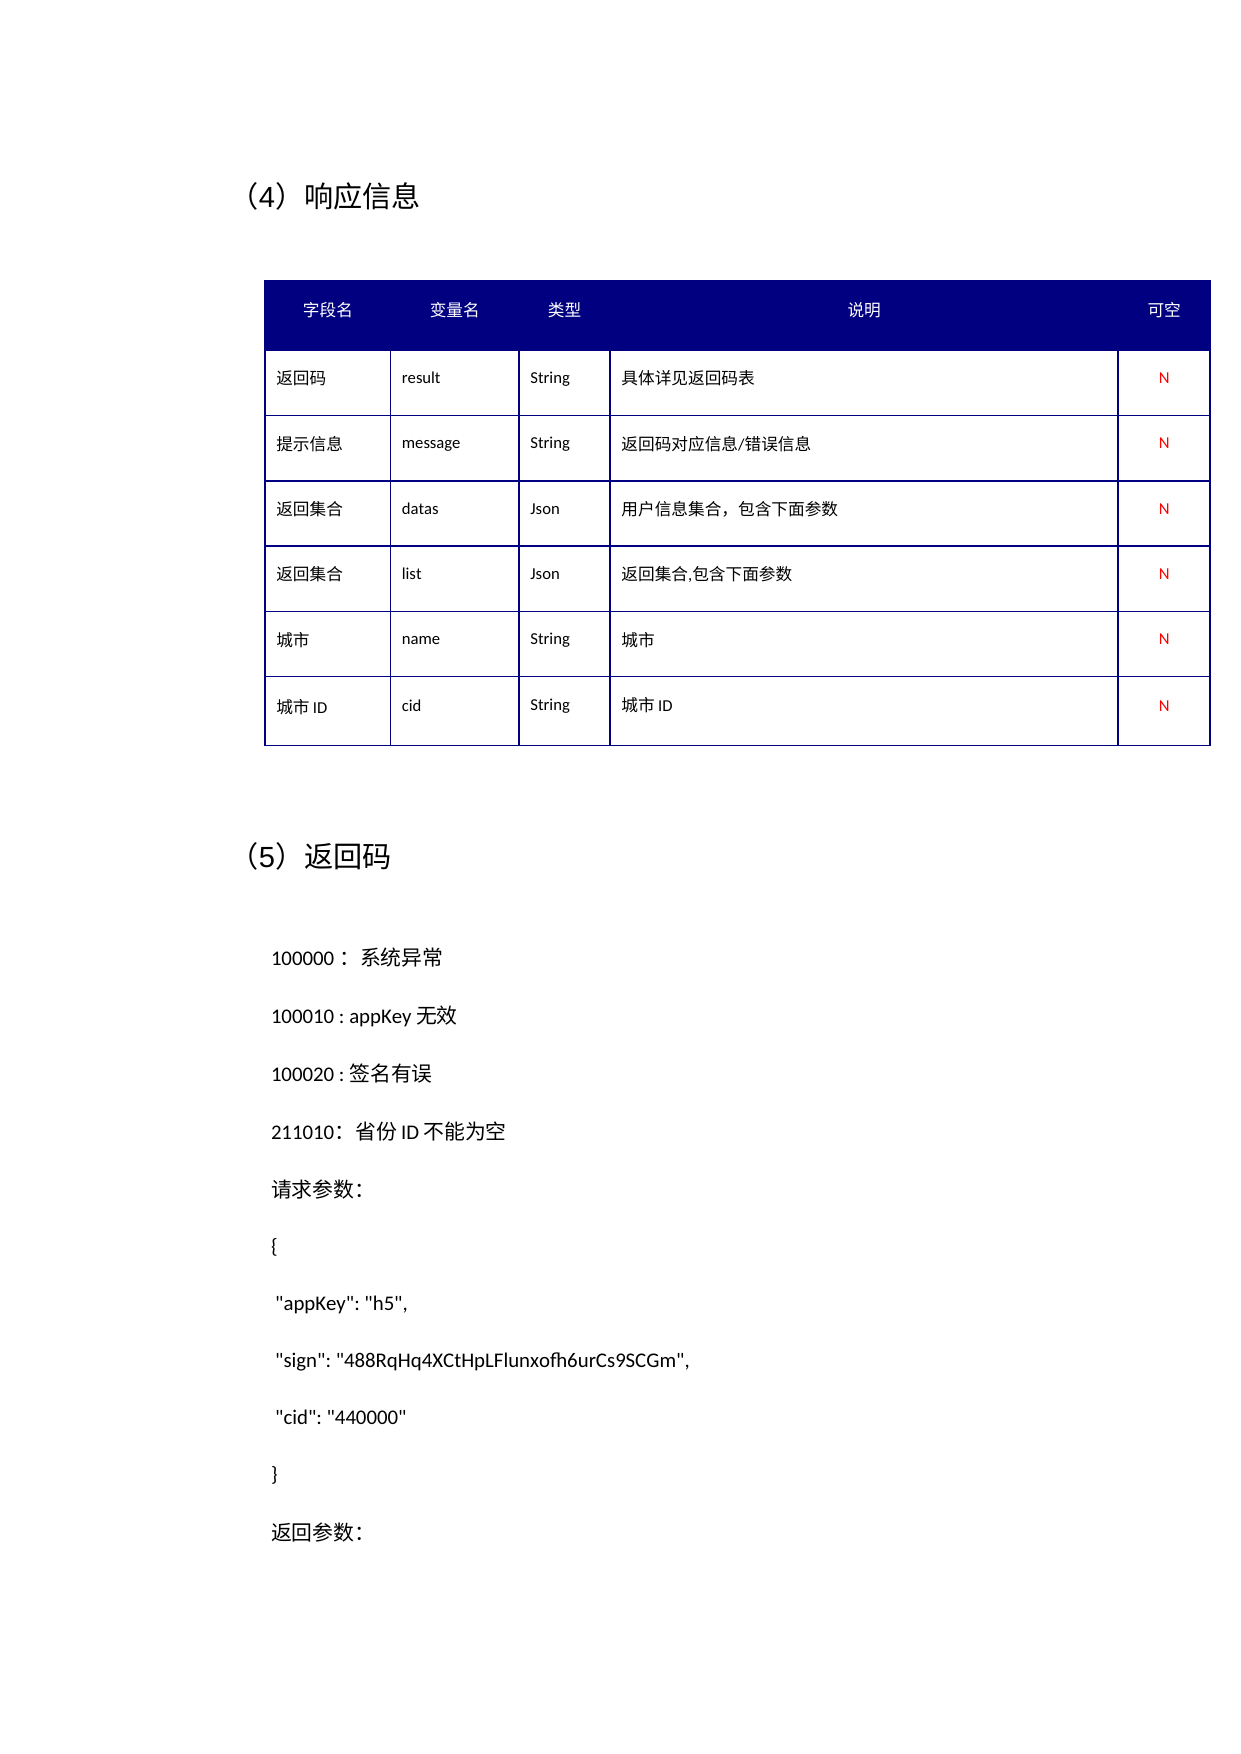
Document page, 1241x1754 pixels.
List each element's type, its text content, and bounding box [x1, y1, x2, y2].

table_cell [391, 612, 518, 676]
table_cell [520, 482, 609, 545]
text "appKey": "h5", [271, 1287, 1053, 1319]
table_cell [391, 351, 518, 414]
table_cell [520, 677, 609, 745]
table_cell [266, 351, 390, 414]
text 请求参数： [271, 1172, 1053, 1204]
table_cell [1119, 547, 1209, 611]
list 返回码 [187, 822, 1053, 887]
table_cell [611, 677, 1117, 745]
text 211010：省份ID不能为空 [271, 1114, 1053, 1146]
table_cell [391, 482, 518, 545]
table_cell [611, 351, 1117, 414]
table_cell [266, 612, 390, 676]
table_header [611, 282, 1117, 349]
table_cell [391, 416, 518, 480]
list 响应信息 [187, 162, 1053, 227]
text 100010 : appKey无效 [271, 998, 1053, 1031]
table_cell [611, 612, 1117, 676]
text 100000 ：系统异常 [271, 941, 1053, 973]
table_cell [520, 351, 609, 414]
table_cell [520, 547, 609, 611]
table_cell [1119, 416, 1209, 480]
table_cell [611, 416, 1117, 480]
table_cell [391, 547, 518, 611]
text 返回参数： [271, 1515, 1053, 1547]
text } [271, 1458, 1053, 1490]
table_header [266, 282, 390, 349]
text "cid": "440000" [271, 1401, 1053, 1433]
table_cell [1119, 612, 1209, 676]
text "sign": "488RqHq4XCtHpLFlunxofh6urCs9SCGm", [271, 1344, 1053, 1376]
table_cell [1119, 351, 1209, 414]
text 100020 : 签名有误 [271, 1056, 1053, 1089]
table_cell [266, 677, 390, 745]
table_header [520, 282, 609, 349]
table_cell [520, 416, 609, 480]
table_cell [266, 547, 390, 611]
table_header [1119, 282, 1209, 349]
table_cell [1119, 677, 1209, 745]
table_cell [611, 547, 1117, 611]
text { [271, 1229, 1053, 1262]
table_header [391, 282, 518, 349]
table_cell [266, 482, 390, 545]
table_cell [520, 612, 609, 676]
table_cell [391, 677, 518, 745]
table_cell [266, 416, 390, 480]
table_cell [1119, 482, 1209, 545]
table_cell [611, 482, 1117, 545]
